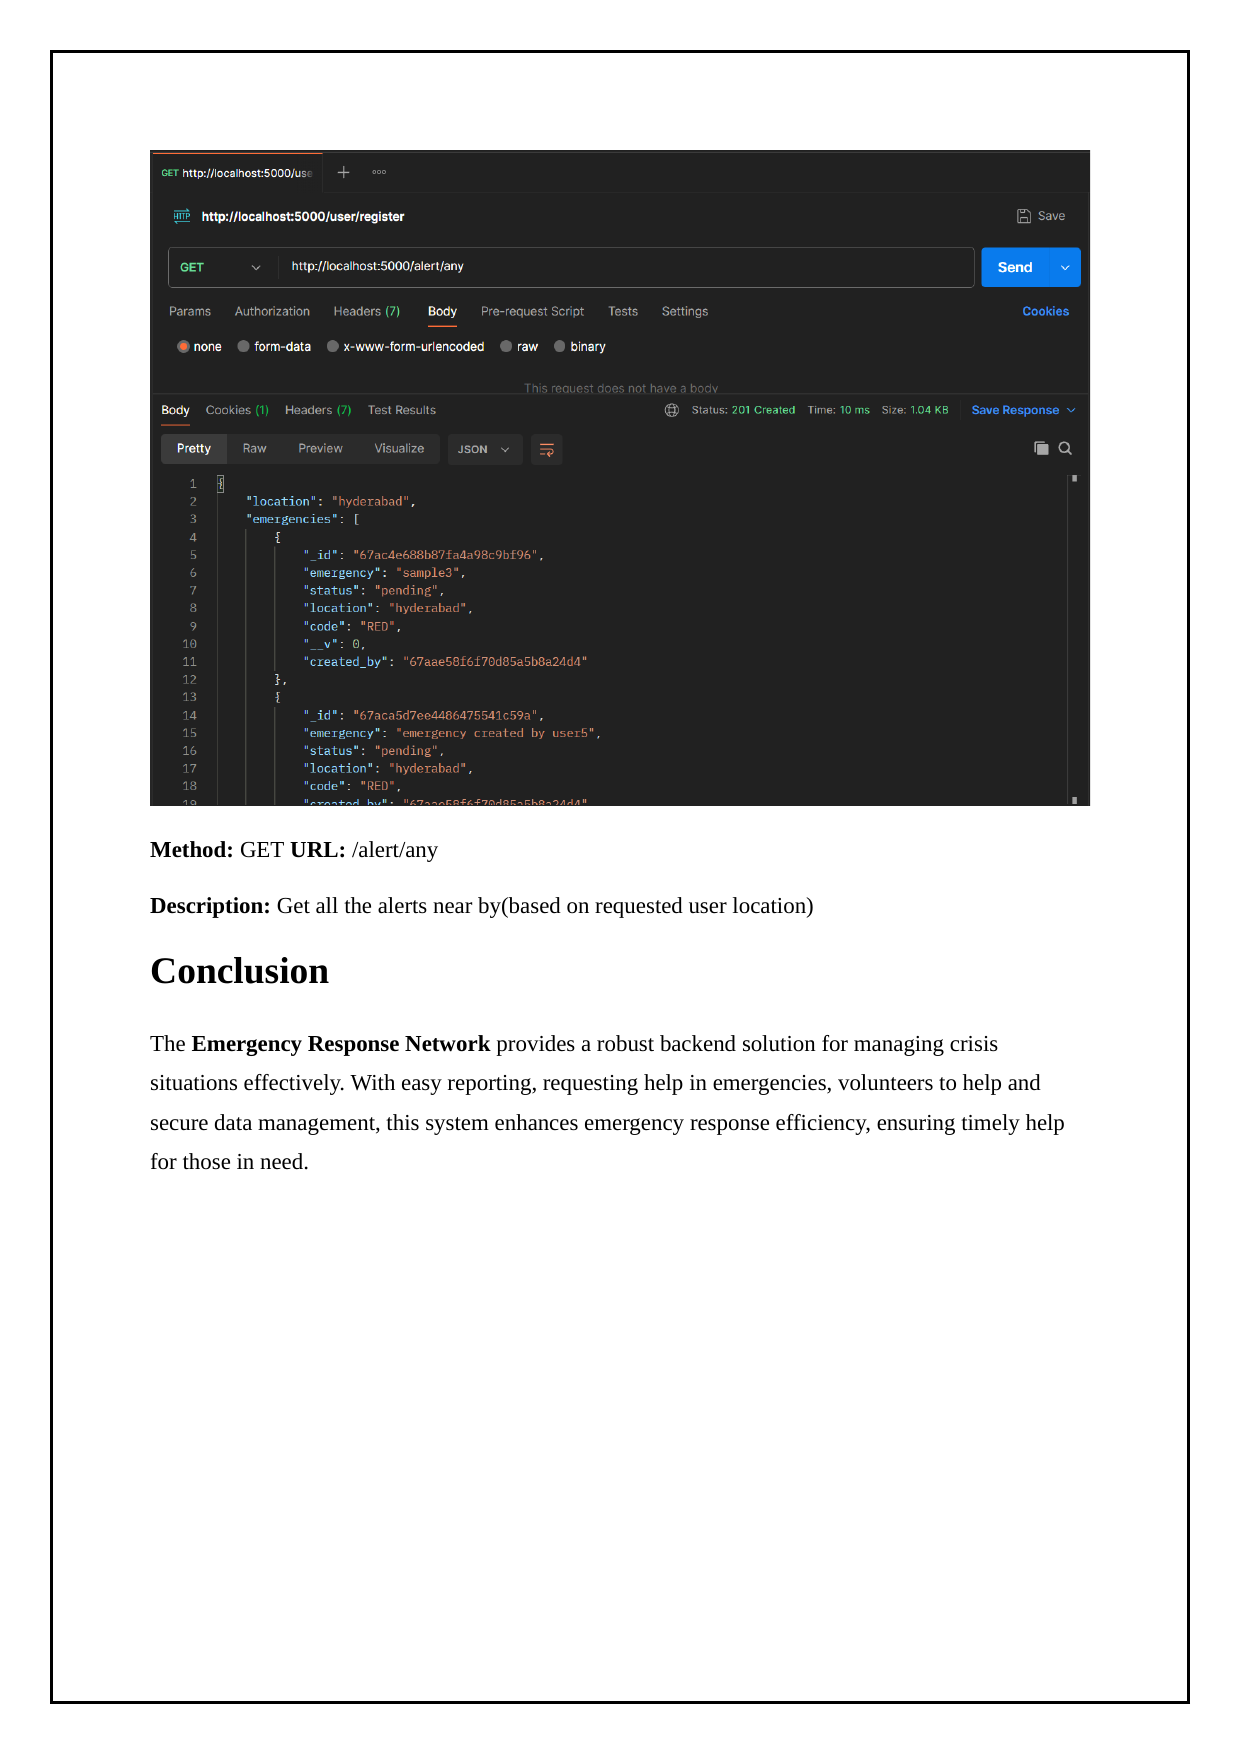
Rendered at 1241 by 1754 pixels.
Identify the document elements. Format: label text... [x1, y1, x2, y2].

text Conclusion [150, 948, 1090, 992]
text The Emergency Response Network provides a robust backend solution for managing crisis situations effectively. With easy reporting, requesting help in emergencies, volunteers to help and secure data management, this system enhances emergency response efficiency, ensuring timely help for those in need. [150, 1030, 1090, 1174]
picture [150, 150, 1091, 806]
text Method: GET URL: /alert/any [150, 836, 1090, 862]
text Description: Get all the alerts near by(based on requested user location) [150, 892, 1090, 919]
